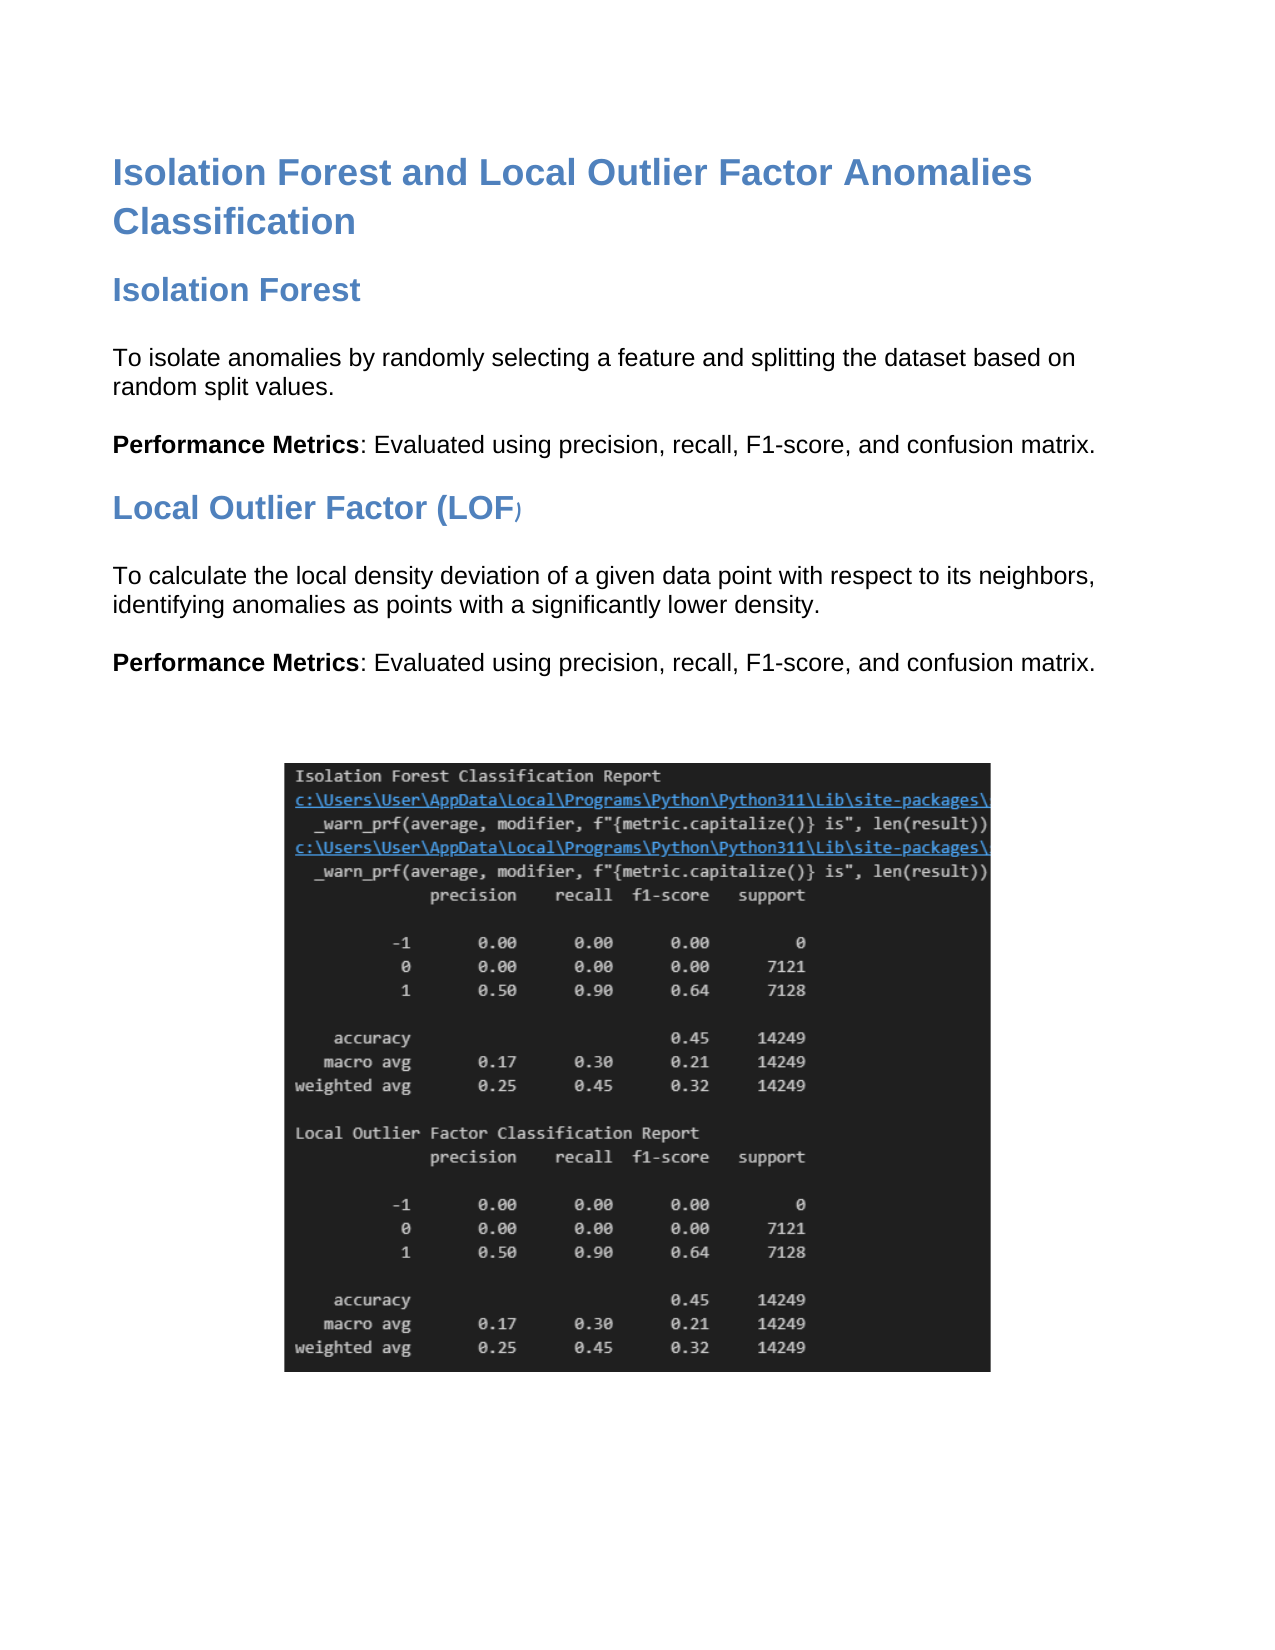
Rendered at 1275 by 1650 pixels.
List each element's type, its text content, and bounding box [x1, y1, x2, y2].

subtitle Local Outlier Factor (LOF) [112, 488, 1162, 526]
picture [284, 763, 991, 1372]
subtitle Isolation Forest [112, 270, 1162, 308]
text Performance Metrics: Evaluated using precision, recall, F1-score, and confusion matrix. [112, 648, 1162, 677]
text To calculate the local density deviation of a given data point with respect to its neighbors, identifying anomalies as points with a significantly lower density. [112, 561, 1162, 619]
subtitle Isolation Forest and Local Outlier Factor Anomalies Classification [112, 150, 1162, 243]
text To isolate anomalies by randomly selecting a feature and splitting the dataset based on random split values. [112, 343, 1162, 401]
text Performance Metrics: Evaluated using precision, recall, F1-score, and confusion matrix. [112, 430, 1162, 459]
